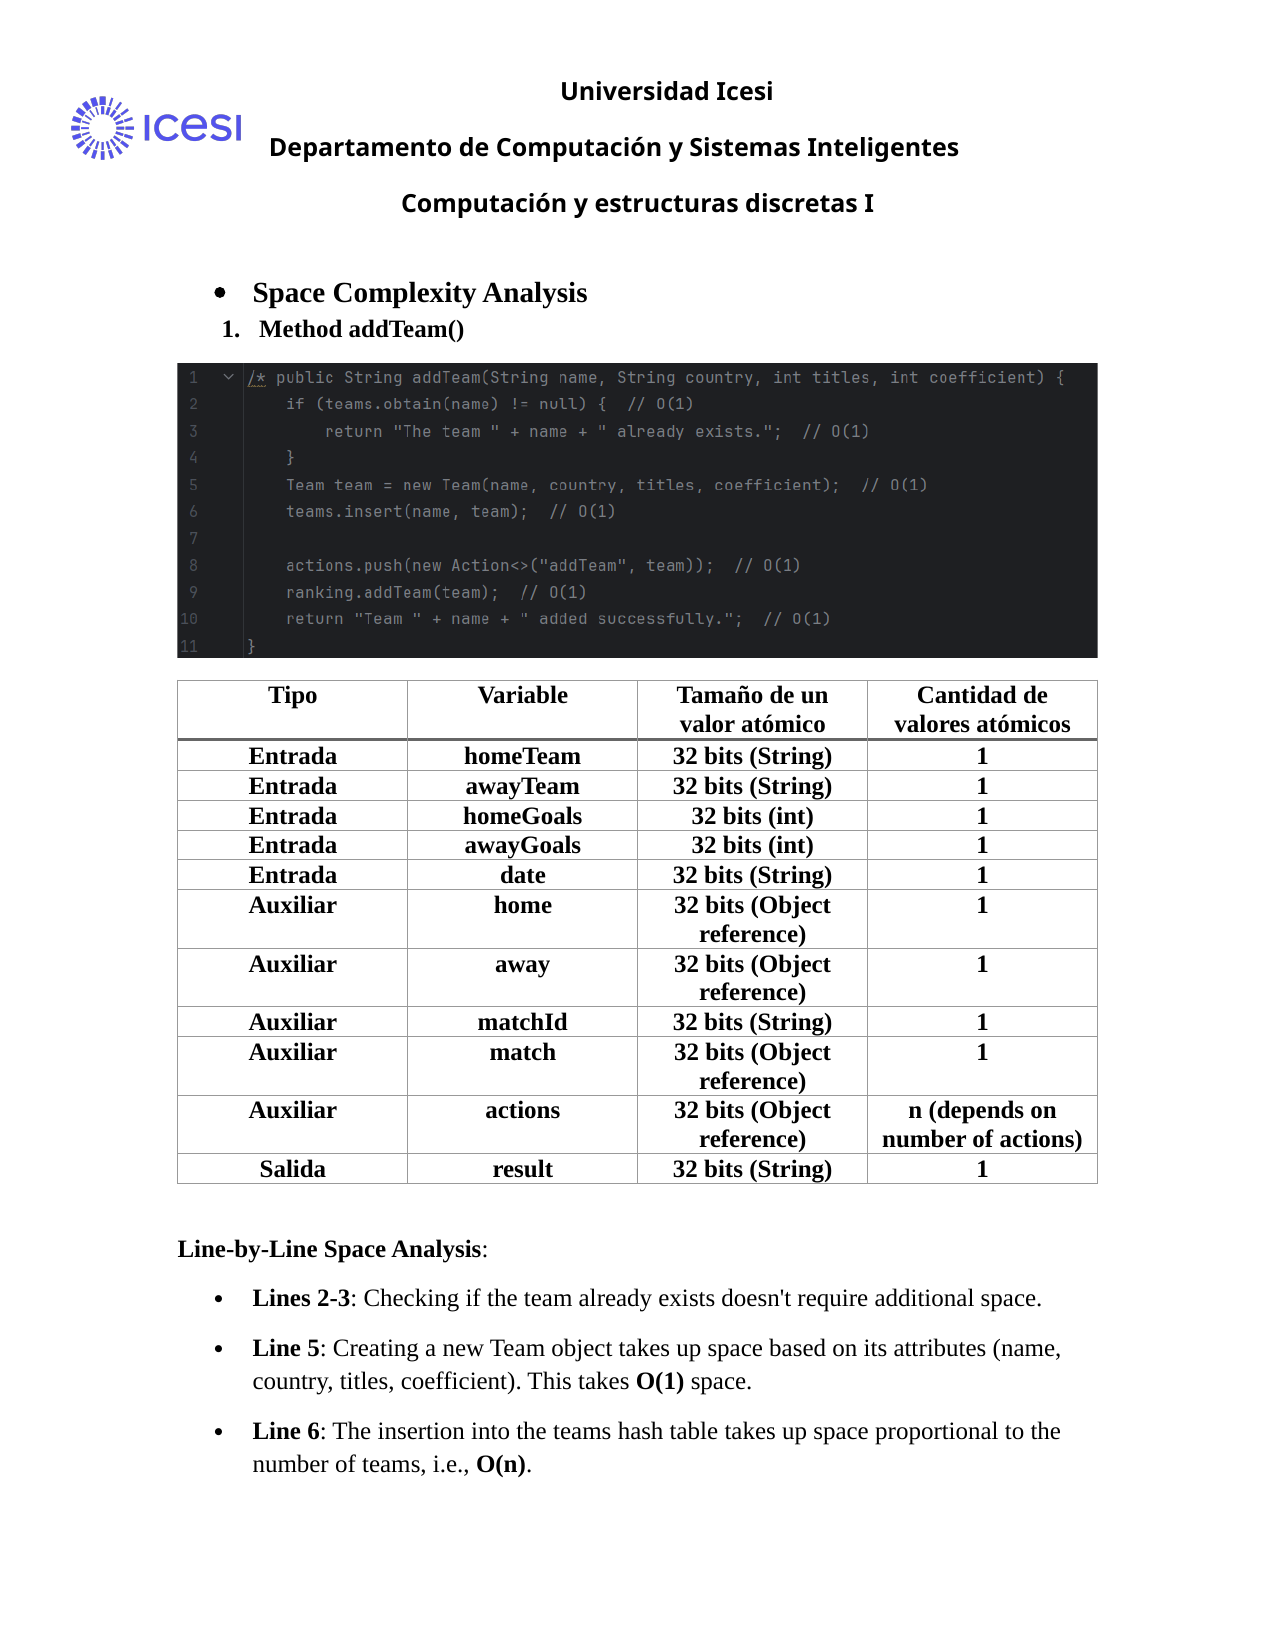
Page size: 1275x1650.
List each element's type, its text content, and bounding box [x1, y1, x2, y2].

table_header Cantidad de valores atómicos [868, 681, 1097, 738]
table_cell 32 bits (int) [638, 801, 867, 829]
table_cell Auxiliar [178, 1007, 407, 1036]
table_cell 32 bits (Object reference) [638, 1037, 867, 1094]
table_cell homeTeam [408, 741, 637, 770]
table_cell Auxiliar [178, 1037, 407, 1094]
table_cell 32 bits (Object reference) [638, 890, 867, 948]
list Line 5: Creating a new Team object takes up space based on its attributes (name, country, titles, coefficient). This takes O(1) space. [215, 1333, 1098, 1395]
table_cell 1 [868, 771, 1097, 800]
table_cell Auxiliar [178, 1096, 407, 1153]
table_cell date [408, 860, 637, 889]
list Lines 2-3: Checking if the team already exists doesn't require additional space. [215, 1283, 1098, 1312]
table_cell 32 bits (String) [638, 771, 867, 800]
table_cell 32 bits (Object reference) [638, 1096, 867, 1153]
table_cell away [408, 949, 637, 1006]
table_cell Auxiliar [178, 890, 407, 948]
table_cell 1 [868, 890, 1097, 948]
table_cell result [408, 1154, 637, 1183]
table_cell homeGoals [408, 801, 637, 829]
table_cell Entrada [178, 741, 407, 770]
table_cell 32 bits (String) [638, 1007, 867, 1036]
table_cell match [408, 1037, 637, 1094]
table_cell 1 [868, 741, 1097, 770]
table_cell Salida [178, 1154, 407, 1183]
table_cell 32 bits (String) [638, 741, 867, 770]
table_cell 32 bits (int) [638, 831, 867, 859]
table_cell Entrada [178, 860, 407, 889]
table_cell Entrada [178, 771, 407, 800]
list Space Complexity Analysis [215, 275, 1098, 309]
list Line 6: The insertion into the teams hash table takes up space proportional to the number of teams, i.e., O(n). [215, 1416, 1098, 1477]
table_cell Entrada [178, 831, 407, 859]
picture [56, 77, 256, 180]
table_cell 1 [868, 1007, 1097, 1036]
table_cell awayGoals [408, 831, 637, 859]
list Method addTeam() [221, 314, 1098, 343]
table_header Tamaño de un valor atómico [638, 681, 867, 738]
table_cell home [408, 890, 637, 948]
table_cell Auxiliar [178, 949, 407, 1006]
table_cell 1 [868, 860, 1097, 889]
table_cell awayTeam [408, 771, 637, 800]
table_cell 32 bits (String) [638, 860, 867, 889]
table_header Tipo [178, 681, 407, 738]
picture [177, 363, 1098, 658]
table_cell 1 [868, 1037, 1097, 1094]
text Line-by-Line Space Analysis: [177, 1234, 1098, 1262]
table_header Variable [408, 681, 637, 738]
table_cell 1 [868, 1154, 1097, 1183]
table_cell 32 bits (String) [638, 1154, 867, 1183]
table_cell actions [408, 1096, 637, 1153]
table_cell n (depends on number of actions) [868, 1096, 1097, 1153]
table_cell matchId [408, 1007, 637, 1036]
table_cell 1 [868, 831, 1097, 859]
table_cell 32 bits (Object reference) [638, 949, 867, 1006]
table_cell 1 [868, 801, 1097, 829]
table_cell 1 [868, 949, 1097, 1006]
table_cell Entrada [178, 801, 407, 829]
